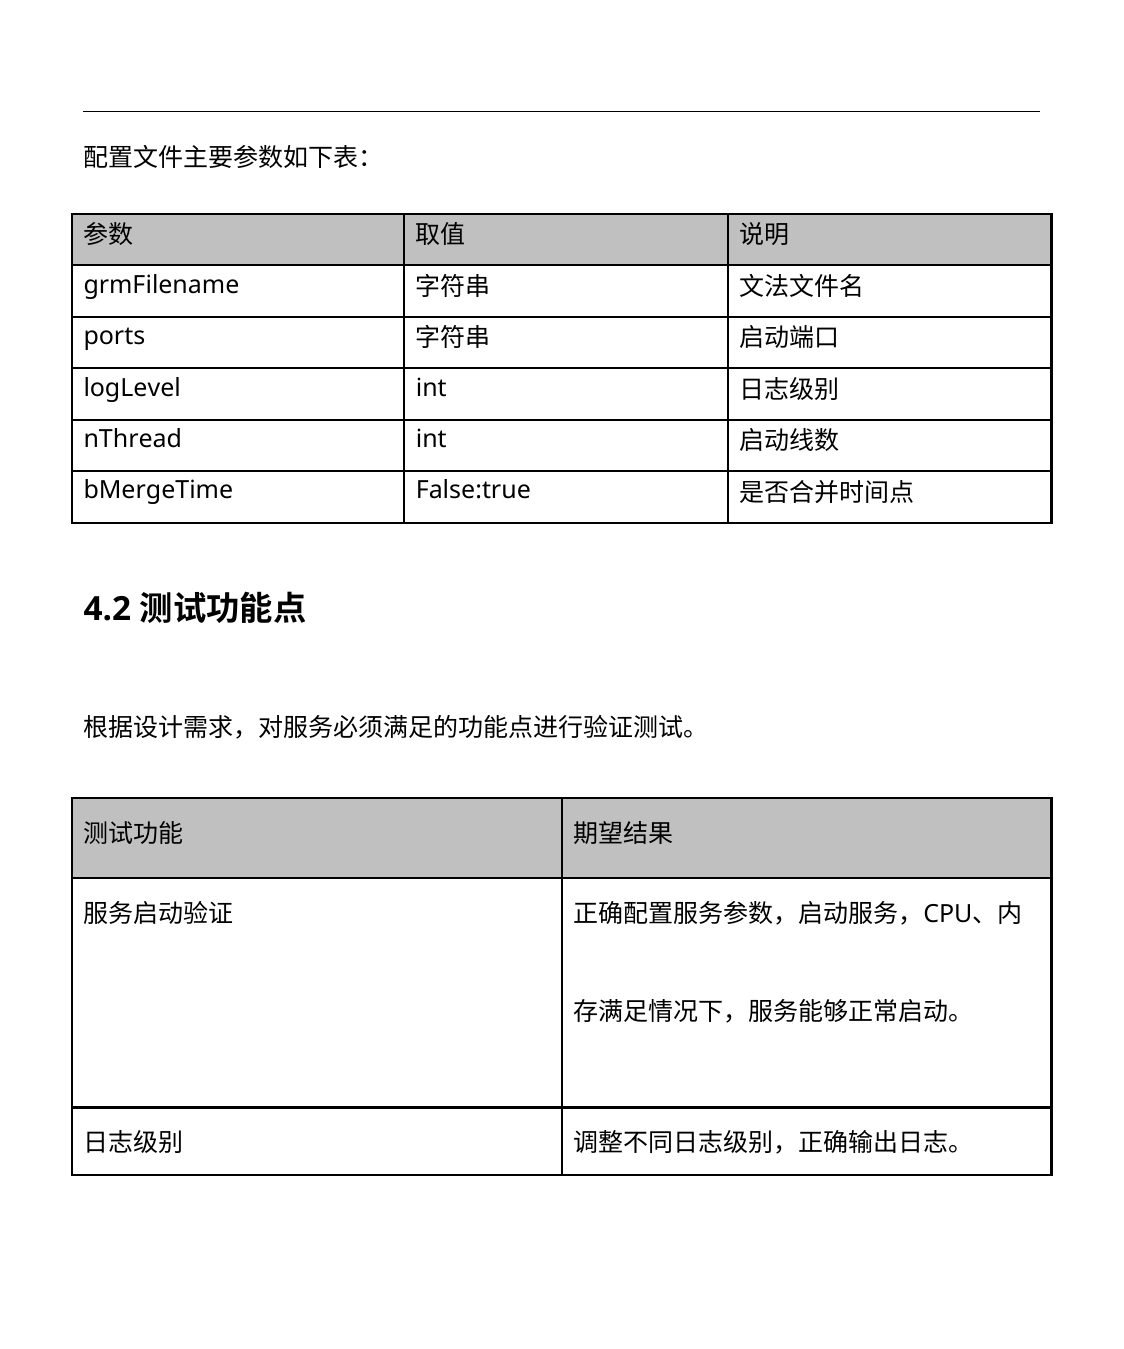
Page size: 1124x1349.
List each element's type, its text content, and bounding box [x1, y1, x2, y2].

table_cell ports [73, 318, 403, 367]
table_cell 启动线数 [729, 421, 1050, 470]
table_header 测试功能 [73, 799, 561, 877]
table_cell int [405, 421, 727, 470]
table_cell 服务启动验证 [73, 879, 561, 1106]
table_cell 日志级别 [73, 1109, 561, 1173]
table_cell 启动端口 [729, 318, 1050, 367]
table_cell 文法文件名 [729, 266, 1050, 316]
table_cell bMergeTime [73, 472, 403, 522]
table_header 参数 [73, 215, 403, 264]
table_cell 调整不同日志级别，正确输出日志。 [563, 1109, 1050, 1173]
table_cell 正确配置服务参数，启动服务，CPU、内存满足情况下，服务能够正常启动。 [563, 879, 1050, 1106]
table_cell 是否合并时间点 [729, 472, 1050, 522]
table_header 说明 [729, 215, 1050, 264]
table_cell 日志级别 [729, 369, 1050, 419]
table_cell int [405, 369, 727, 419]
table_cell nThread [73, 421, 403, 470]
table_cell 字符串 [405, 318, 727, 367]
table_header 取值 [405, 215, 727, 264]
table_cell 字符串 [405, 266, 727, 316]
table_cell False:true [405, 472, 727, 522]
subtitle 4.2 测试功能点 [83, 582, 1040, 630]
table_cell grmFilename [73, 266, 403, 316]
table_cell logLevel [73, 369, 403, 419]
text 根据设计需求，对服务必须满足的功能点进行验证测试。 [83, 693, 1040, 758]
table_header 期望结果 [563, 799, 1050, 877]
text 配置文件主要参数如下表： [83, 138, 1040, 174]
